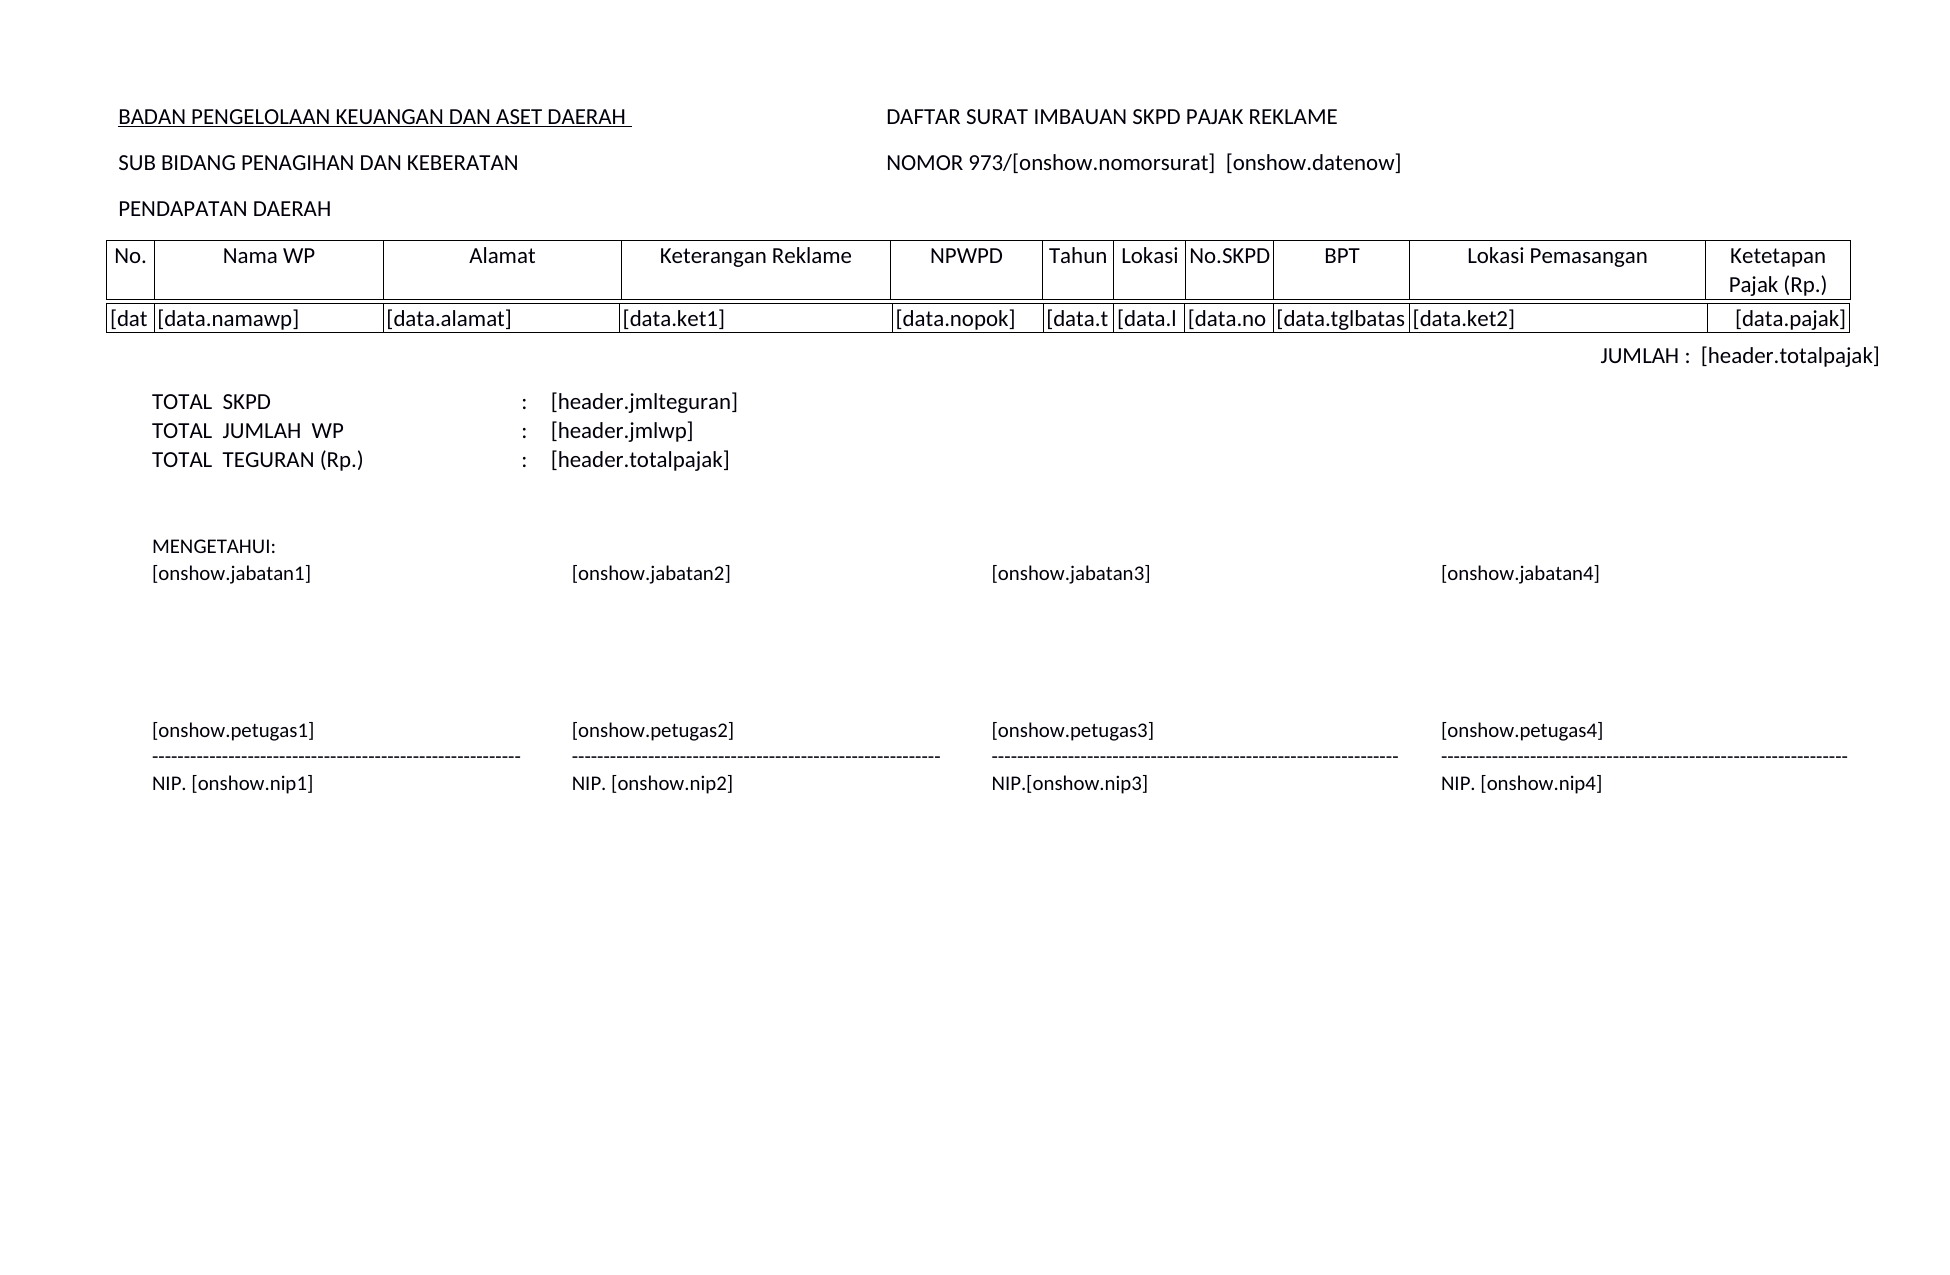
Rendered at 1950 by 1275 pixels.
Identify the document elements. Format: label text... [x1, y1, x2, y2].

table_header [data.lokasi] [1114, 304, 1184, 332]
table_header [data.ket1] [620, 304, 892, 332]
table_header [data.nopok] [893, 304, 1043, 332]
table_header [data.tglbatasskpd] [1274, 304, 1409, 332]
table_header [data.thnpajak] [1044, 304, 1113, 332]
table_header [data.ket2] [1410, 304, 1707, 332]
table_header [data.noskp] [1185, 304, 1273, 332]
table_header [data.namawp] [155, 304, 383, 332]
table_header [data.alamat] [384, 304, 619, 332]
table_header [data.pajak] [1708, 304, 1849, 332]
